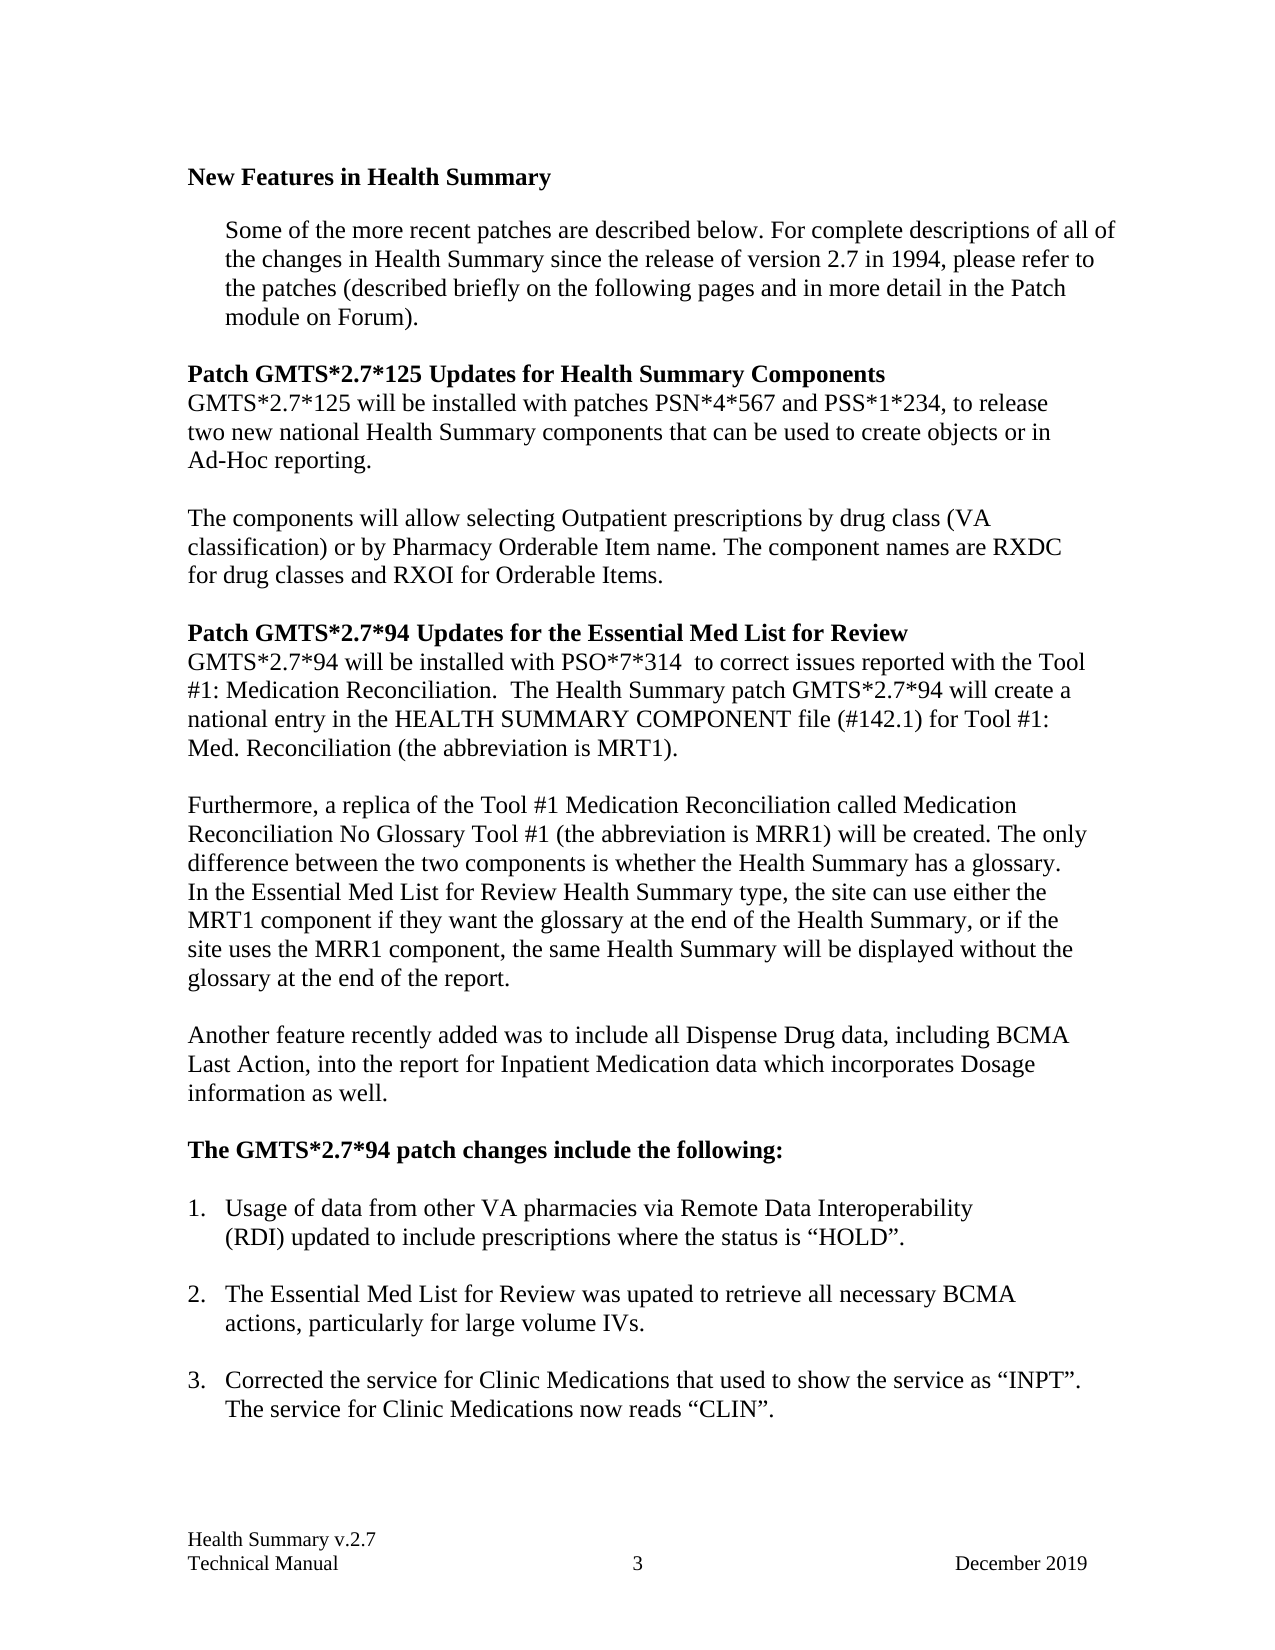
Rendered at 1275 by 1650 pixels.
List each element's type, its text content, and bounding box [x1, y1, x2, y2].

list The Essential Med List for Review was upated to retrieve all necessary BCMA actions, particularly for large volume IVs. [187, 1279, 1087, 1337]
text GMTS*2.7*125 will be installed with patches PSN*4*567 and PSS*1*234, to release two new national Health Summary components that can be used to create objects or in Ad-Hoc reporting. [187, 388, 1087, 474]
text The components will allow selecting Outpatient prescriptions by drug class (VA classification) or by Pharmacy Orderable Item name. The component names are RXDC for drug classes and RXOI for Orderable Items. [187, 503, 1087, 589]
text GMTS*2.7*94 will be installed with PSO*7*314 to correct issues reported with the Tool #1: Medication Reconciliation. The Health Summary patch GMTS*2.7*94 will create a national entry in the HEALTH SUMMARY COMPONENT file (#142.1) for Tool #1: Med. Reconciliation (the abbreviation is MRT1). [187, 647, 1087, 762]
list Usage of data from other VA pharmacies via Remote Data Interoperability [187, 1193, 1087, 1222]
text Another feature recently added was to include all Dispense Drug data, including BCMA Last Action, into the report for Inpatient Medication data which incorporates Dosage information as well. [187, 1020, 1087, 1107]
text The GMTS*2.7*94 patch changes include the following: [187, 1135, 1087, 1164]
text Some of the more recent patches are described below. For complete descriptions of all of the changes in Health Summary since the release of version 2.7 in 1994, please refer to the patches (described briefly on the following pages and in more detail in the Patch module on Forum). [187, 215, 1087, 330]
text (RDI) updated to include prescriptions where the status is “HOLD”. [225, 1222, 1087, 1250]
subtitle New Features in Health Summary [187, 162, 1087, 191]
subtitle Patch GMTS*2.7*125 Updates for Health Summary Components [187, 359, 1087, 388]
text Furthermore, a replica of the Tool #1 Medication Reconciliation called Medication Reconciliation No Glossary Tool #1 (the abbreviation is MRR1) will be created. The only difference between the two components is whether the Health Summary has a glossary. In the Essential Med List for Review Health Summary type, the site can use either the MRT1 component if they want the glossary at the end of the Health Summary, or if the site uses the MRR1 component, the same Health Summary will be displayed without the glossary at the end of the report. [187, 790, 1087, 992]
list Corrected the service for Clinic Medications that used to show the service as “INPT”. The service for Clinic Medications now reads “CLIN”. [187, 1365, 1087, 1423]
subtitle Patch GMTS*2.7*94 Updates for the Essential Med List for Review [187, 618, 1087, 647]
